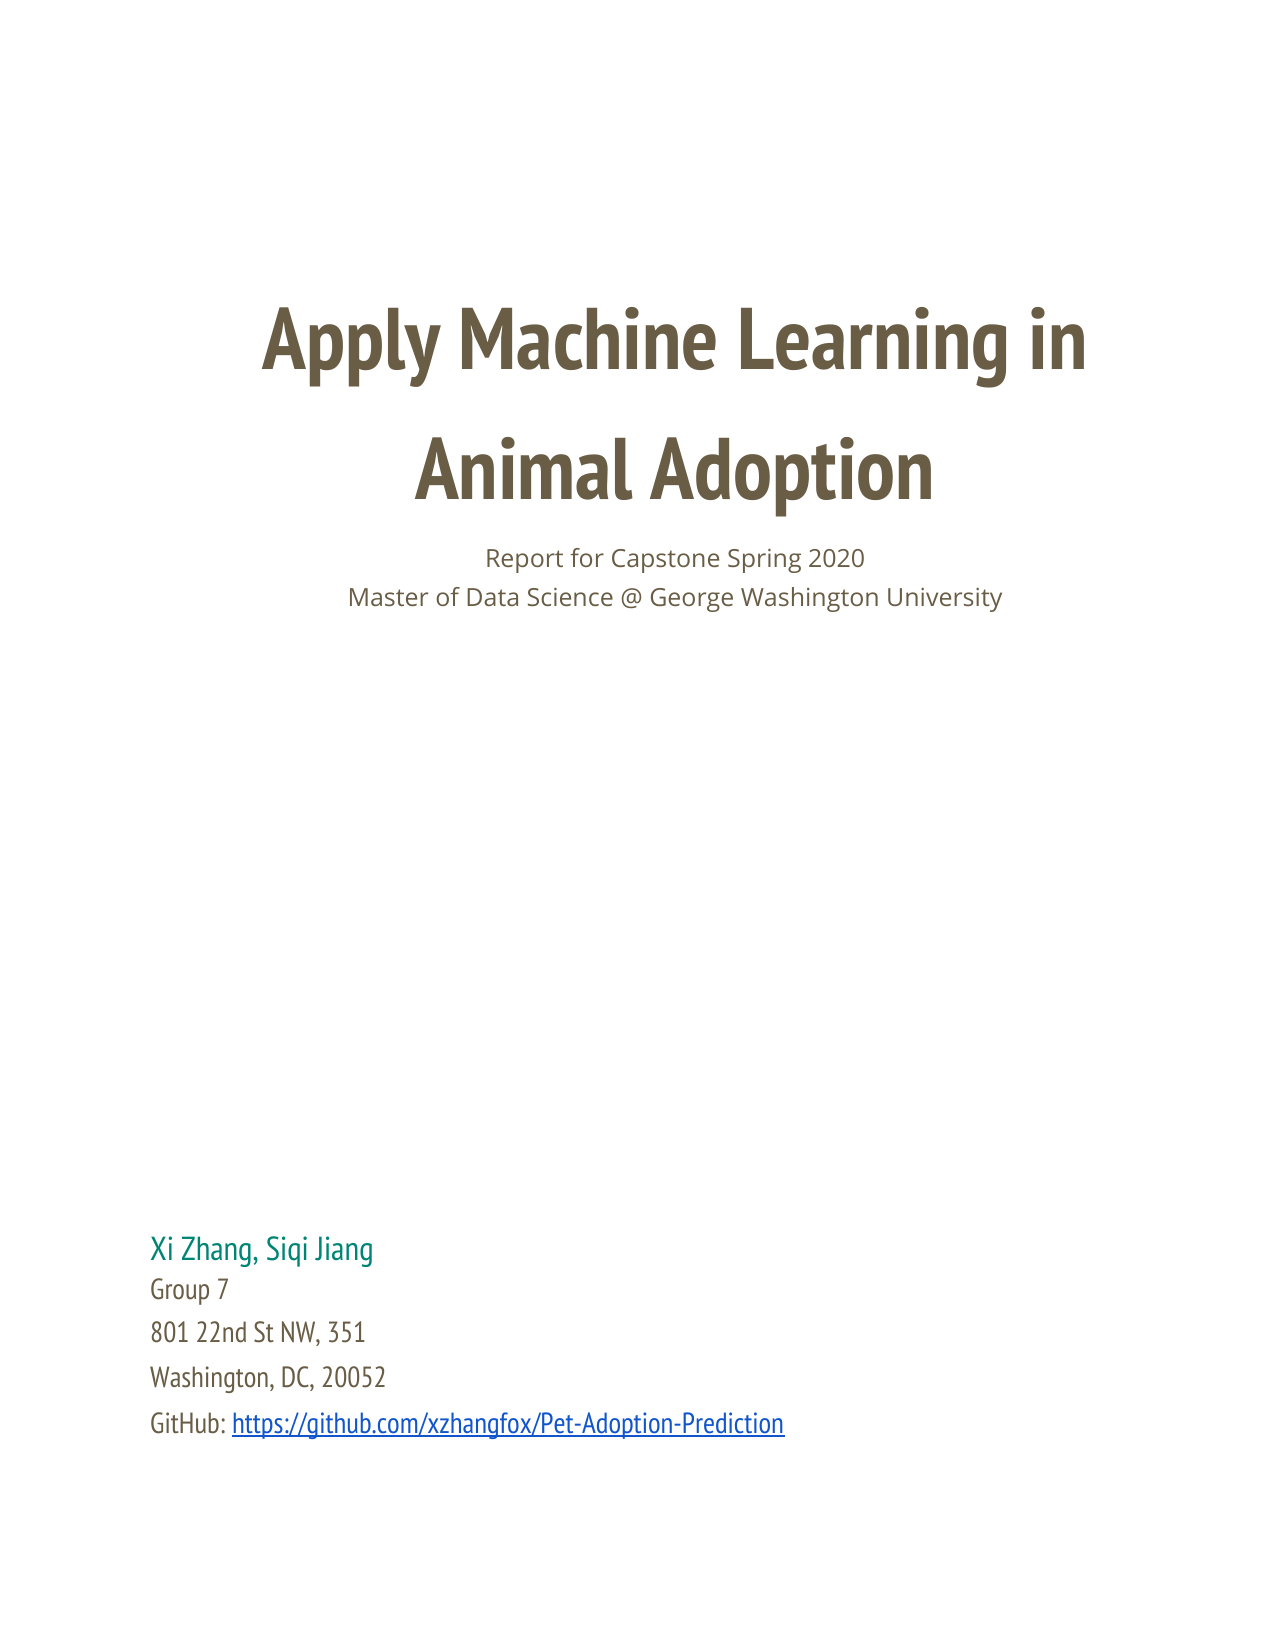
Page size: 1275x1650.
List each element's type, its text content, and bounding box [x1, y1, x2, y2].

text Group 7 [150, 1270, 1125, 1307]
text 801 22nd St NW, 351 [150, 1313, 1125, 1351]
text Master of Data Science @ George Washington University [225, 580, 1125, 614]
text GitHub: https://github.com/xzhangfox/Pet-Adoption-Prediction [150, 1403, 1125, 1441]
text Apply Machine Learning in Animal Adoption [225, 280, 1125, 524]
text Report for Capstone Spring 2020 [225, 541, 1125, 575]
text Xi Zhang, Siqi Jiang [150, 1227, 1125, 1270]
text Washington, DC, 20052 [150, 1358, 1125, 1396]
